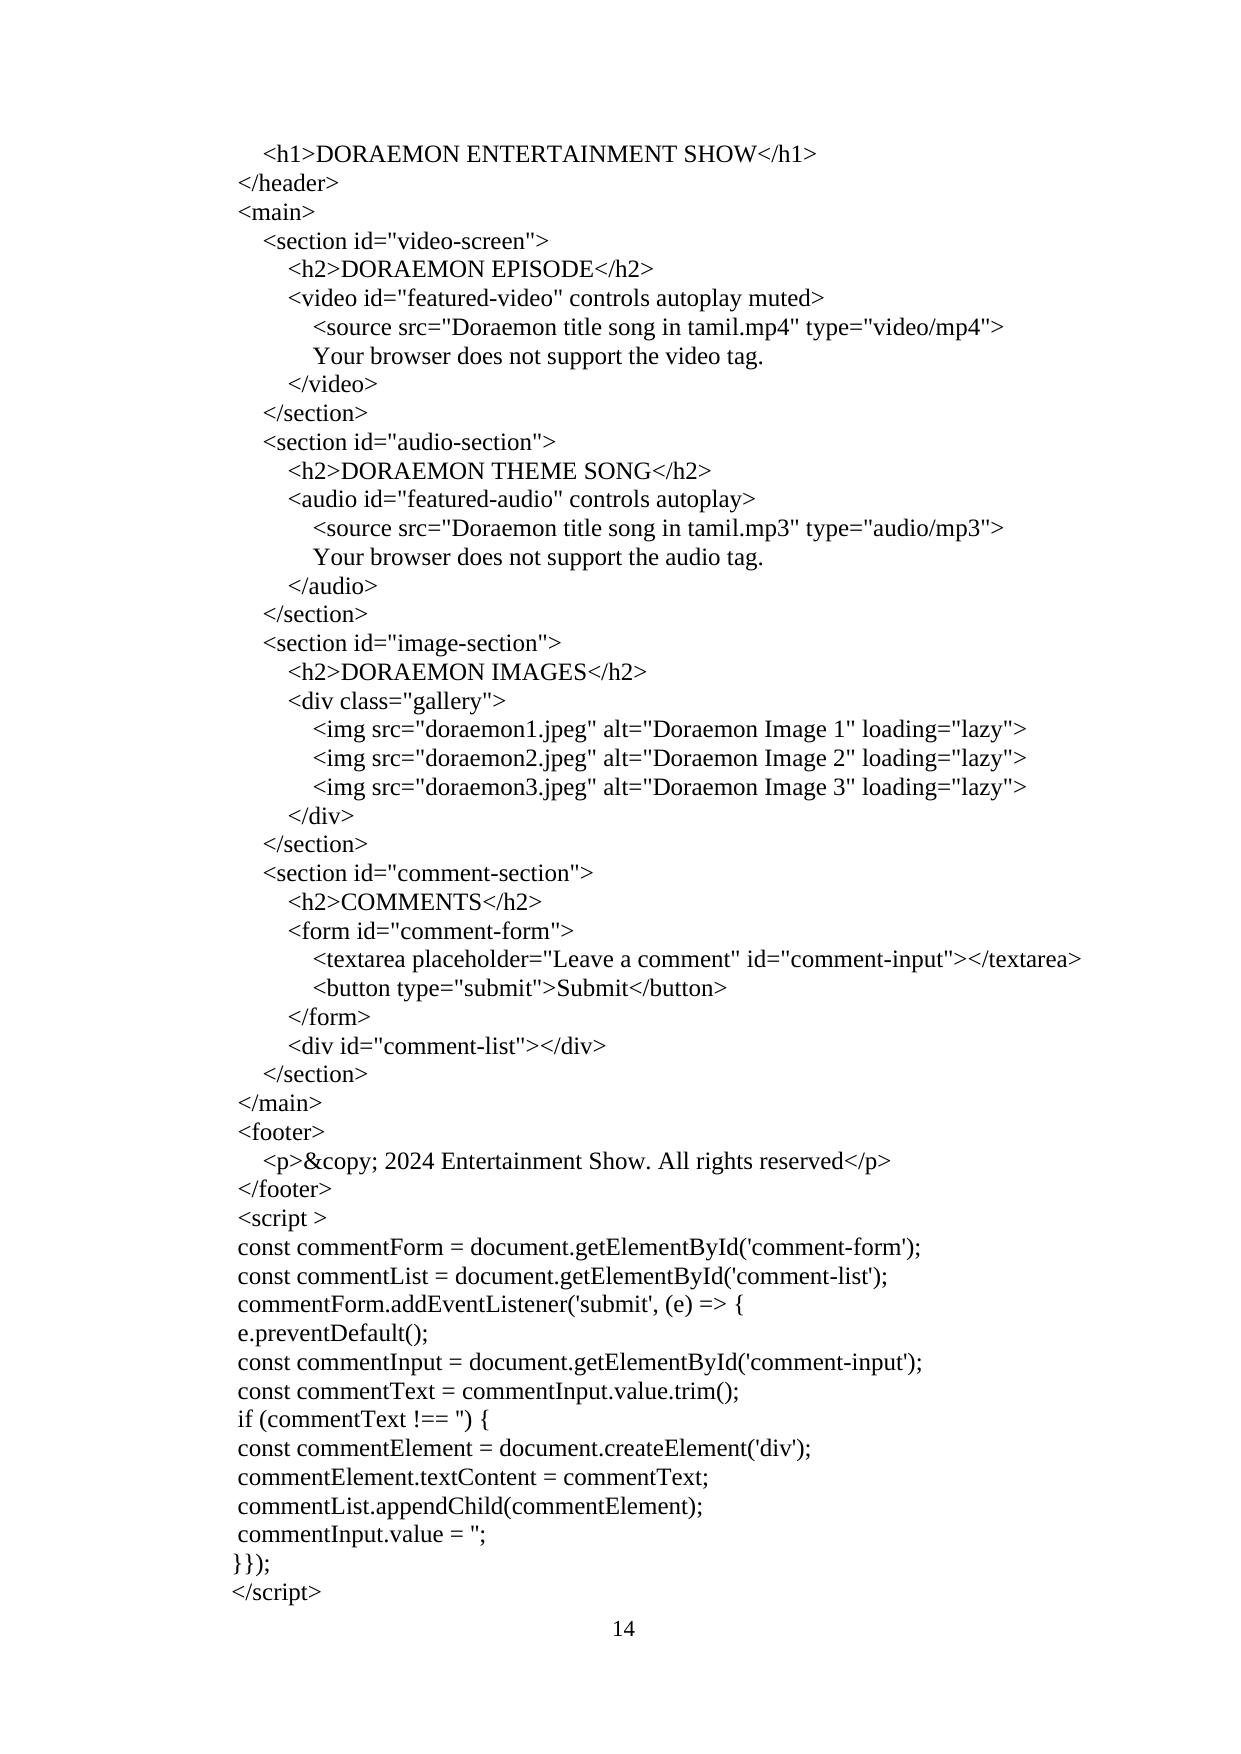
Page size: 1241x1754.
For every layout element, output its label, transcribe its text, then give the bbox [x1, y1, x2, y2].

text <footer> [212, 1117, 1109, 1146]
text </audio> [212, 571, 1109, 599]
text <div class="gallery"> [212, 686, 1109, 714]
text </div> [212, 801, 1109, 829]
text commentInput.value = ''; [212, 1519, 1109, 1548]
text <form id="comment-form"> [212, 916, 1109, 944]
text </form> [212, 1002, 1109, 1031]
text </section> [212, 398, 1109, 427]
text </section> [212, 829, 1109, 858]
text <h1>DORAEMON ENTERTAINMENT SHOW</h1> [212, 139, 1109, 168]
text <h2>DORAEMON THEME SONG</h2> [212, 456, 1109, 484]
text </main> [212, 1088, 1109, 1117]
text const commentForm = document.getElementById('comment-form'); [212, 1232, 1109, 1261]
text <main> [212, 197, 1109, 226]
text const commentInput = document.getElementById('comment-input'); [212, 1347, 1109, 1376]
text if (commentText !== '') { [212, 1404, 1109, 1433]
text <h2>DORAEMON IMAGES</h2> [212, 657, 1109, 686]
text <script > [212, 1203, 1109, 1232]
text <button type="submit">Submit</button> [212, 973, 1109, 1002]
text <textarea placeholder="Leave a comment" id="comment-input"></textarea> [212, 944, 1109, 973]
text <div id="comment-list"></div> [212, 1031, 1109, 1059]
text <source src="Doraemon title song in tamil.mp4" type="video/mp4"> [212, 312, 1109, 341]
text <section id="image-section"> [212, 628, 1109, 657]
text <p>&copy; 2024 Entertainment Show. All rights reserved</p> [212, 1146, 1109, 1174]
text </section> [212, 1059, 1109, 1088]
text <img src="doraemon1.jpeg" alt="Doraemon Image 1" loading="lazy"> [212, 714, 1109, 743]
text const commentElement = document.createElement('div'); [212, 1433, 1109, 1462]
text Your browser does not support the video tag. [212, 341, 1109, 369]
text <img src="doraemon3.jpeg" alt="Doraemon Image 3" loading="lazy"> [212, 772, 1109, 801]
text <h2>DORAEMON EPISODE</h2> [212, 254, 1109, 283]
text commentList.appendChild(commentElement); [212, 1491, 1109, 1519]
text Your browser does not support the audio tag. [212, 542, 1109, 571]
text const commentText = commentInput.value.trim(); [212, 1376, 1109, 1404]
text </header> [212, 168, 1109, 197]
text <h2>COMMENTS</h2> [212, 887, 1109, 916]
text e.preventDefault(); [212, 1318, 1109, 1347]
text <section id="video-screen"> [212, 226, 1109, 254]
text <img src="doraemon2.jpeg" alt="Doraemon Image 2" loading="lazy"> [212, 743, 1109, 772]
text </footer> [212, 1174, 1109, 1203]
text <source src="Doraemon title song in tamil.mp3" type="audio/mp3"> [212, 513, 1109, 542]
text </video> [212, 369, 1109, 398]
text <section id="comment-section"> [212, 858, 1109, 887]
text </section> [212, 599, 1109, 628]
text commentElement.textContent = commentText; [212, 1462, 1109, 1491]
text }}); [212, 1548, 1109, 1577]
text <section id="audio-section"> [212, 427, 1109, 456]
text <audio id="featured-audio" controls autoplay> [212, 484, 1109, 513]
text const commentList = document.getElementById('comment-list'); [212, 1261, 1109, 1289]
text </script> [212, 1577, 1109, 1606]
text commentForm.addEventListener('submit', (e) => { [212, 1289, 1109, 1318]
text <video id="featured-video" controls autoplay muted> [212, 283, 1109, 312]
